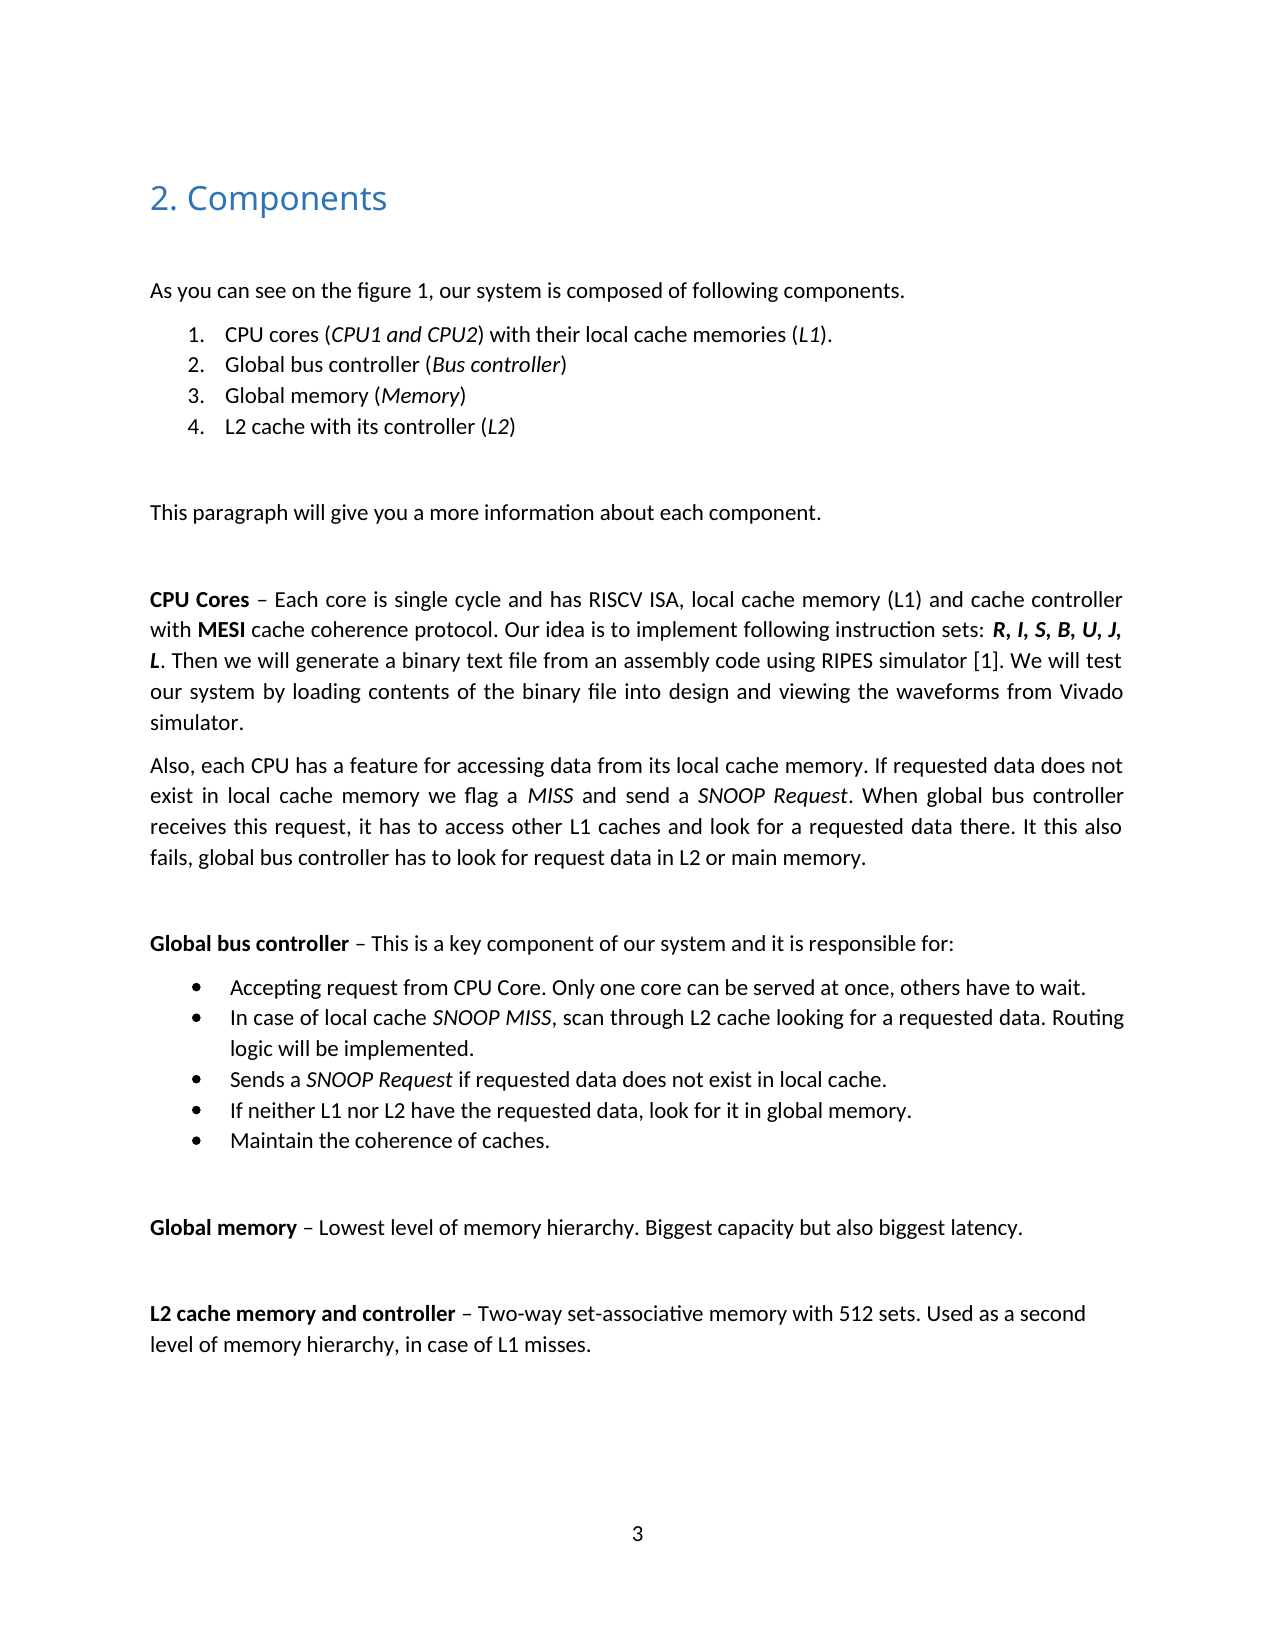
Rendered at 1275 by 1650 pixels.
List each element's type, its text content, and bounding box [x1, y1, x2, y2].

text Global memory – Lowest level of memory hierarchy. Biggest capacity but also biggest latency. [150, 1213, 1125, 1241]
text CPU Cores – Each core is single cycle and has RISCV ISA, local cache memory (L1) and cache controller with MESI cache coherence protocol. Our idea is to implement following instruction sets: R, I, S, B, U, J, L. Then we will generate a binary text file from an assembly code using RIPES simulator [1]. We will test our system by loading contents of the binary file into design and viewing the waveforms from Vivado simulator. [150, 585, 1125, 736]
list In case of local cache SNOOP MISS, scan through L2 cache looking for a requested data. Routing logic will be implemented. [192, 1003, 1125, 1062]
list L2 cache with its controller (L2) [187, 412, 1125, 440]
text This paragraph will give you a more information about each component. [150, 498, 1125, 526]
list Maintain the coherence of caches. [192, 1126, 1125, 1154]
list Sends a SNOOP Request if requested data does not exist in local cache. [192, 1065, 1125, 1093]
text Also, each CPU has a feature for accessing data from its local cache memory. If requested data does not exist in local cache memory we flag a MISS and send a SNOOP Request. When global bus controller receives this request, it has to access other L1 caches and look for a requested data there. It this also fails, global bus controller has to look for request data in L2 or main memory. [150, 751, 1125, 871]
text As you can see on the figure 1, our system is composed of following components. [150, 276, 1125, 304]
list Global bus controller (Bus controller) [187, 350, 1125, 378]
list Global memory (Memory) [187, 381, 1125, 409]
list If neither L1 nor L2 have the requested data, look for it in global memory. [192, 1096, 1125, 1124]
text Global bus controller – This is a key component of our system and it is responsible for: [150, 929, 1125, 958]
text L2 cache memory and controller – Two-way set-associative memory with 512 sets. Used as a second level of memory hierarchy, in case of L1 misses. [150, 1299, 1125, 1358]
list Accepting request from CPU Core. Only one core can be served at once, others have to wait. [192, 973, 1125, 1001]
list CPU cores (CPU1 and CPU2) with their local cache memories (L1). [187, 320, 1125, 348]
subtitle 2. Components [150, 175, 1125, 220]
